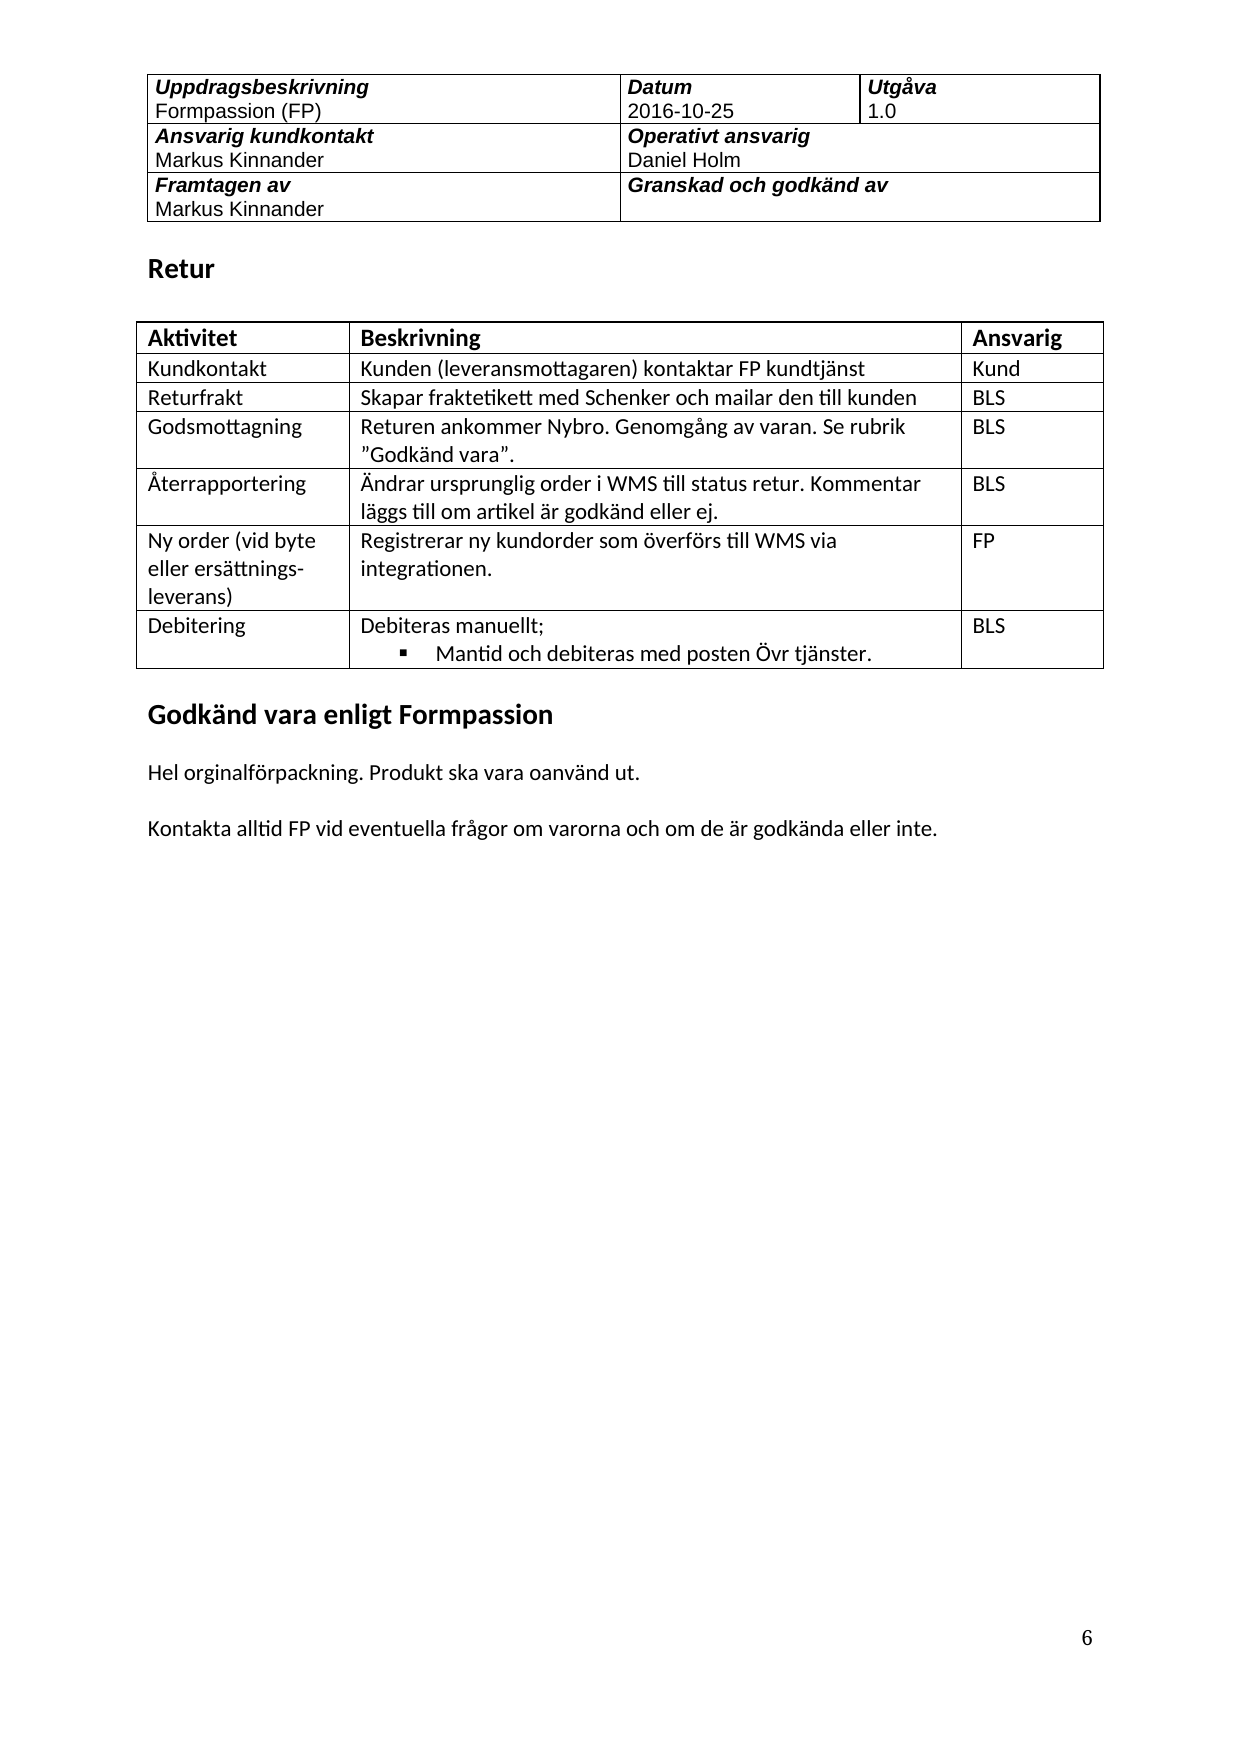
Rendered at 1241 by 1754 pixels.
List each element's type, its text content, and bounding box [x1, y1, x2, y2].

table_header Ansvarig [962, 323, 1103, 353]
table_cell Återrapportering [137, 469, 349, 525]
table_cell BLS [962, 469, 1103, 525]
text Godkänd vara enligt Formpassion [148, 696, 1093, 732]
text Hel orginalförpackning. Produkt ska vara oanvänd ut. [148, 758, 1093, 786]
table_cell Ändrar ursprunglig order i WMS till status retur. Kommentar läggs till om artikel är godkänd eller ej. [350, 469, 961, 525]
table_cell Kund [962, 354, 1103, 382]
table_cell BLS [962, 412, 1103, 468]
text Kontakta alltid FP vid eventuella frågor om varorna och om de är godkända eller inte. [148, 814, 1093, 842]
table_cell Kunden (leveransmottagaren) kontaktar FP kundtjänst [350, 354, 961, 382]
table_cell Debitering [137, 611, 349, 667]
table_cell Returfrakt [137, 383, 349, 411]
table_cell Godsmottagning [137, 412, 349, 468]
table_cell Returen ankommer Nybro. Genomgång av varan. Se rubrik ”Godkänd vara”. [350, 412, 961, 468]
table_cell Kundkontakt [137, 354, 349, 382]
table_cell Skapar fraktetikett med Schenker och mailar den till kunden [350, 383, 961, 411]
table_cell BLS [962, 611, 1103, 667]
table_cell Ny order (vid byte eller ersättnings-leverans) [137, 526, 349, 610]
text Retur [148, 250, 1093, 286]
table_cell Debiteras manuellt; Mantid och debiteras med posten Övr tjänster. [350, 611, 961, 667]
table_cell FP [962, 526, 1103, 610]
table_header Aktivitet [137, 323, 349, 353]
table_cell Registrerar ny kundorder som överförs till WMS via integrationen. [350, 526, 961, 610]
table_header Beskrivning [350, 323, 961, 353]
table_cell BLS [962, 383, 1103, 411]
